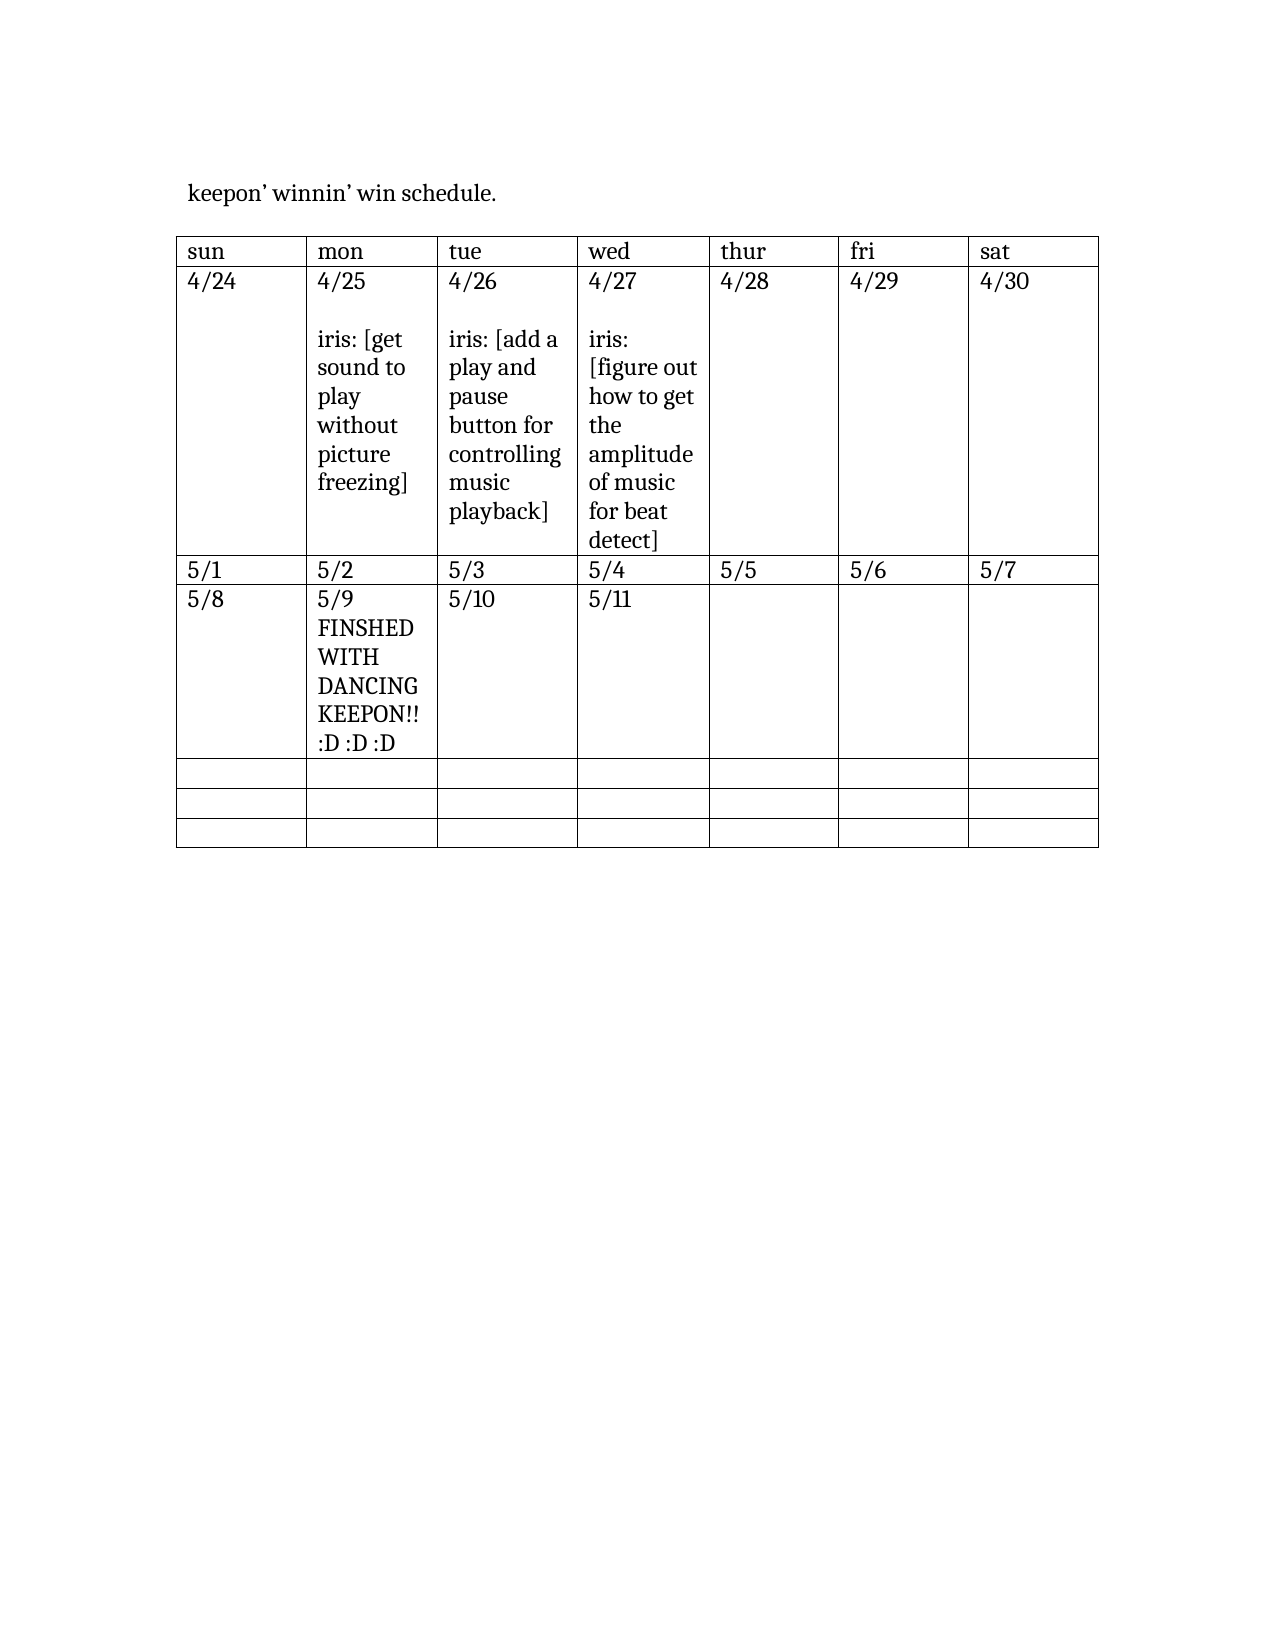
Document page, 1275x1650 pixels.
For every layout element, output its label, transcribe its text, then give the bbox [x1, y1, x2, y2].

table_header tue [438, 237, 577, 266]
table_header sun [177, 237, 306, 266]
table_cell 5/4 [578, 556, 709, 584]
table_cell [177, 789, 306, 817]
table_cell [307, 789, 437, 817]
table_header fri [839, 237, 968, 266]
table_cell 4/29 [839, 267, 968, 554]
table_header wed [578, 237, 709, 266]
table_cell [578, 759, 709, 788]
table_cell [438, 819, 577, 847]
table_cell [969, 789, 1098, 817]
table_cell [969, 585, 1098, 758]
table_cell 5/3 [438, 556, 577, 584]
table_cell [438, 789, 577, 817]
table_header mon [307, 237, 437, 266]
table_cell 5/8 [177, 585, 306, 758]
table_cell [710, 789, 838, 817]
table_cell 5/11 [578, 585, 709, 758]
table_cell 5/1 [177, 556, 306, 584]
table_cell 4/28 [710, 267, 838, 554]
table_cell [438, 759, 577, 788]
table_cell [177, 759, 306, 788]
table_cell 5/2 [307, 556, 437, 584]
table_cell 5/5 [710, 556, 838, 584]
table_cell 4/26 iris: [add a play and pause button for controlling music playback] [438, 267, 577, 554]
table_cell 5/7 [969, 556, 1098, 584]
table_cell [307, 819, 437, 847]
table_cell [839, 819, 968, 847]
table_header thur [710, 237, 838, 266]
table_header sat [969, 237, 1098, 266]
table_cell 5/10 [438, 585, 577, 758]
table_cell [969, 819, 1098, 847]
table_cell 4/25 iris: [get sound to play without picture freezing] [307, 267, 437, 554]
table_cell [969, 759, 1098, 788]
table_cell [578, 819, 709, 847]
table_cell [839, 759, 968, 788]
text keepon’ winnin’ win schedule. [187, 179, 1087, 207]
table_cell 4/24 [177, 267, 306, 554]
table_cell [710, 759, 838, 788]
table_cell 5/6 [839, 556, 968, 584]
table_cell [307, 759, 437, 788]
table_cell 4/27 iris: [figure out how to get the amplitude of music for beat detect] [578, 267, 709, 554]
table_cell 5/9 FINSHED WITH DANCING KEEPON!! :D :D :D [307, 585, 437, 758]
table_cell [710, 819, 838, 847]
table_cell [839, 789, 968, 817]
table_cell [710, 585, 838, 758]
table_cell [839, 585, 968, 758]
table_cell [177, 819, 306, 847]
table_cell 4/30 [969, 267, 1098, 554]
table_cell [578, 789, 709, 817]
